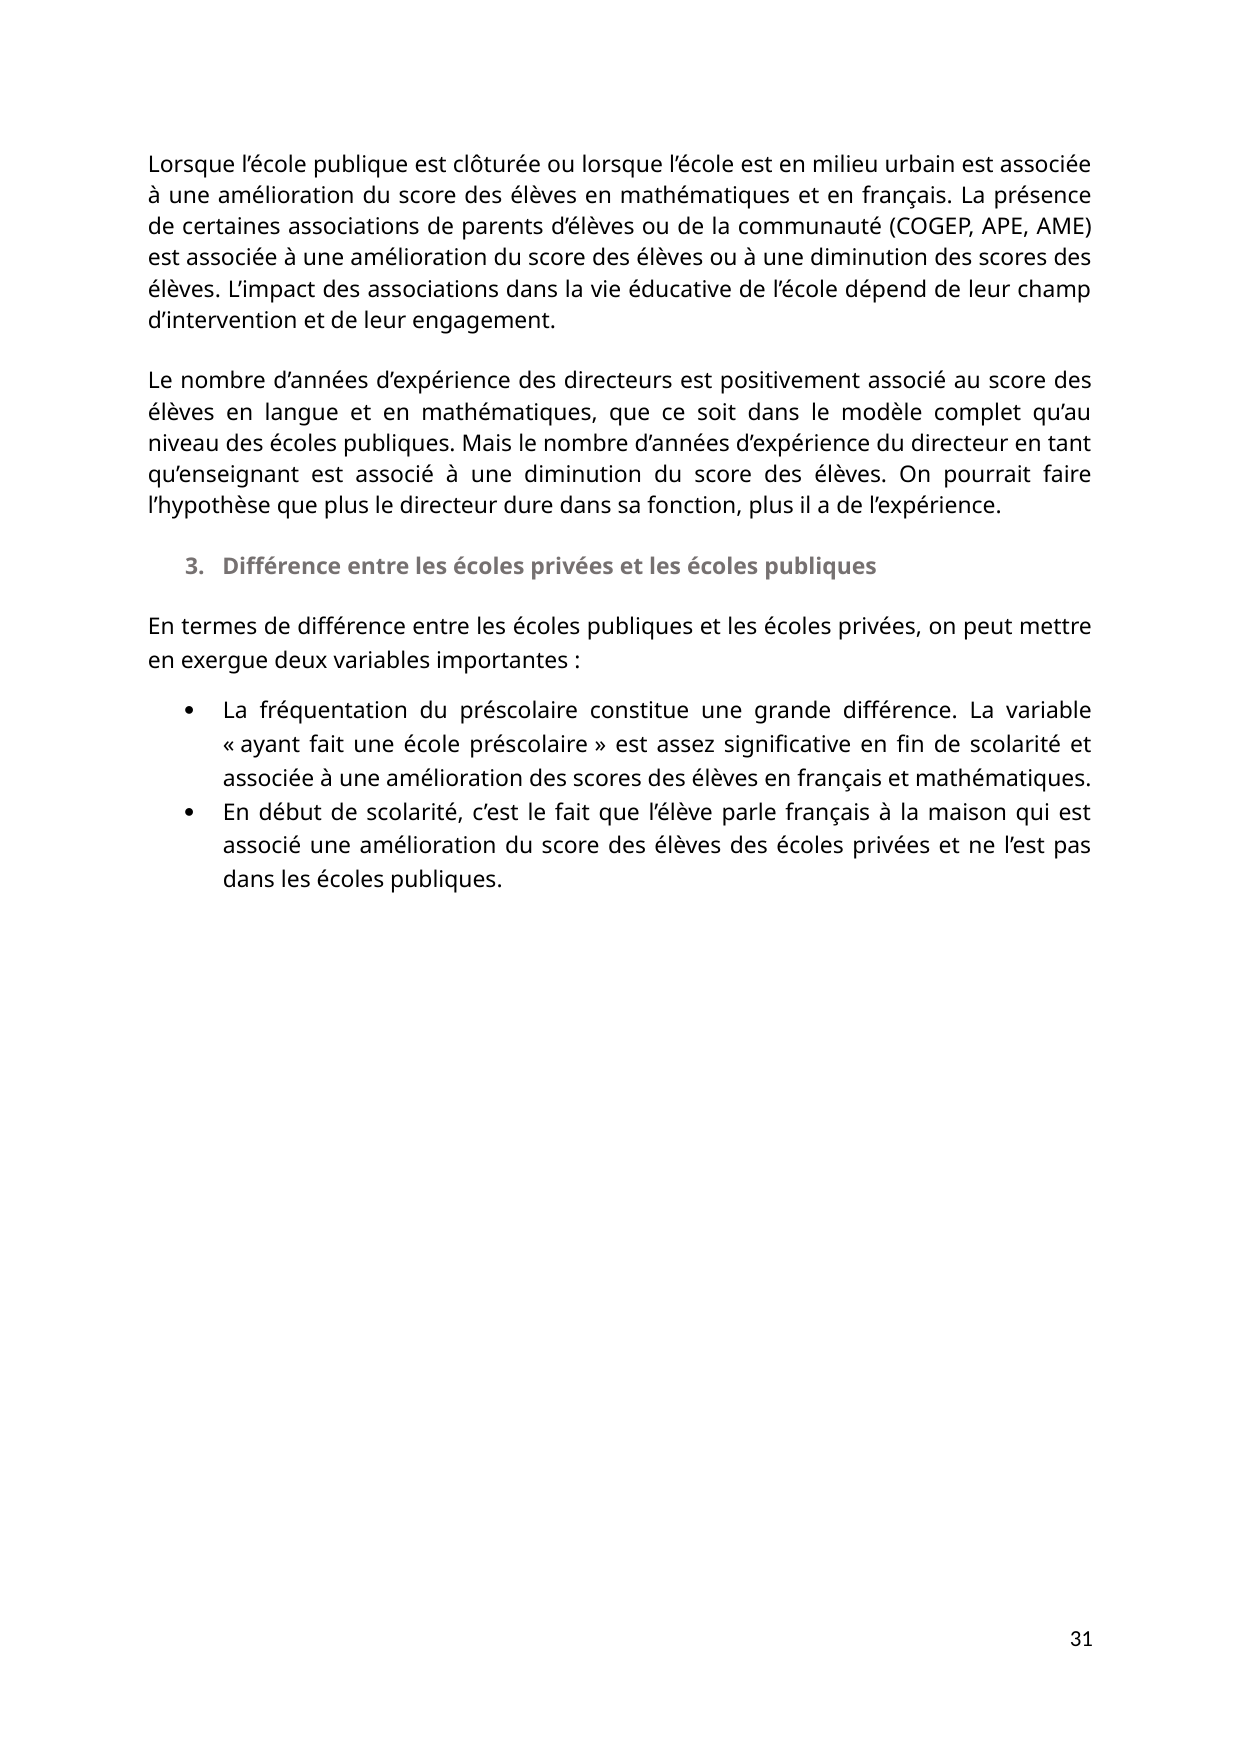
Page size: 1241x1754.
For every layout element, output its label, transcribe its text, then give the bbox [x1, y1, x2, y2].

list Différence entre les écoles privées et les écoles publiques [185, 550, 1093, 581]
text Le nombre d’années d’expérience des directeurs est positivement associé au score des élèves en langue et en mathématiques, que ce soit dans le modèle complet qu’au niveau des écoles publiques. Mais le nombre d’années d’expérience du directeur en tant qu’enseignant est associé à une diminution du score des élèves. On pourrait faire l’hypothèse que plus le directeur dure dans sa fonction, plus il a de l’expérience. [148, 364, 1093, 521]
text Lorsque l’école publique est clôturée ou lorsque l’école est en milieu urbain est associée à une amélioration du score des élèves en mathématiques et en français. La présence de certaines associations de parents d’élèves ou de la communauté (COGEP, APE, AME) est associée à une amélioration du score des élèves ou à une diminution des scores des élèves. L’impact des associations dans la vie éducative de l’école dépend de leur champ d’intervention et de leur engagement. [148, 148, 1093, 335]
list En début de scolarité, c’est le fait que l’élève parle français à la maison qui est associé une amélioration du score des élèves des écoles privées et ne l’est pas dans les écoles publiques. [185, 796, 1093, 894]
list La fréquentation du préscolaire constitue une grande différence. La variable « ayant fait une école préscolaire » est assez significative en fin de scolarité et associée à une amélioration des scores des élèves en français et mathématiques. [185, 694, 1093, 793]
text En termes de différence entre les écoles publiques et les écoles privées, on peut mettre en exergue deux variables importantes : [148, 610, 1093, 675]
